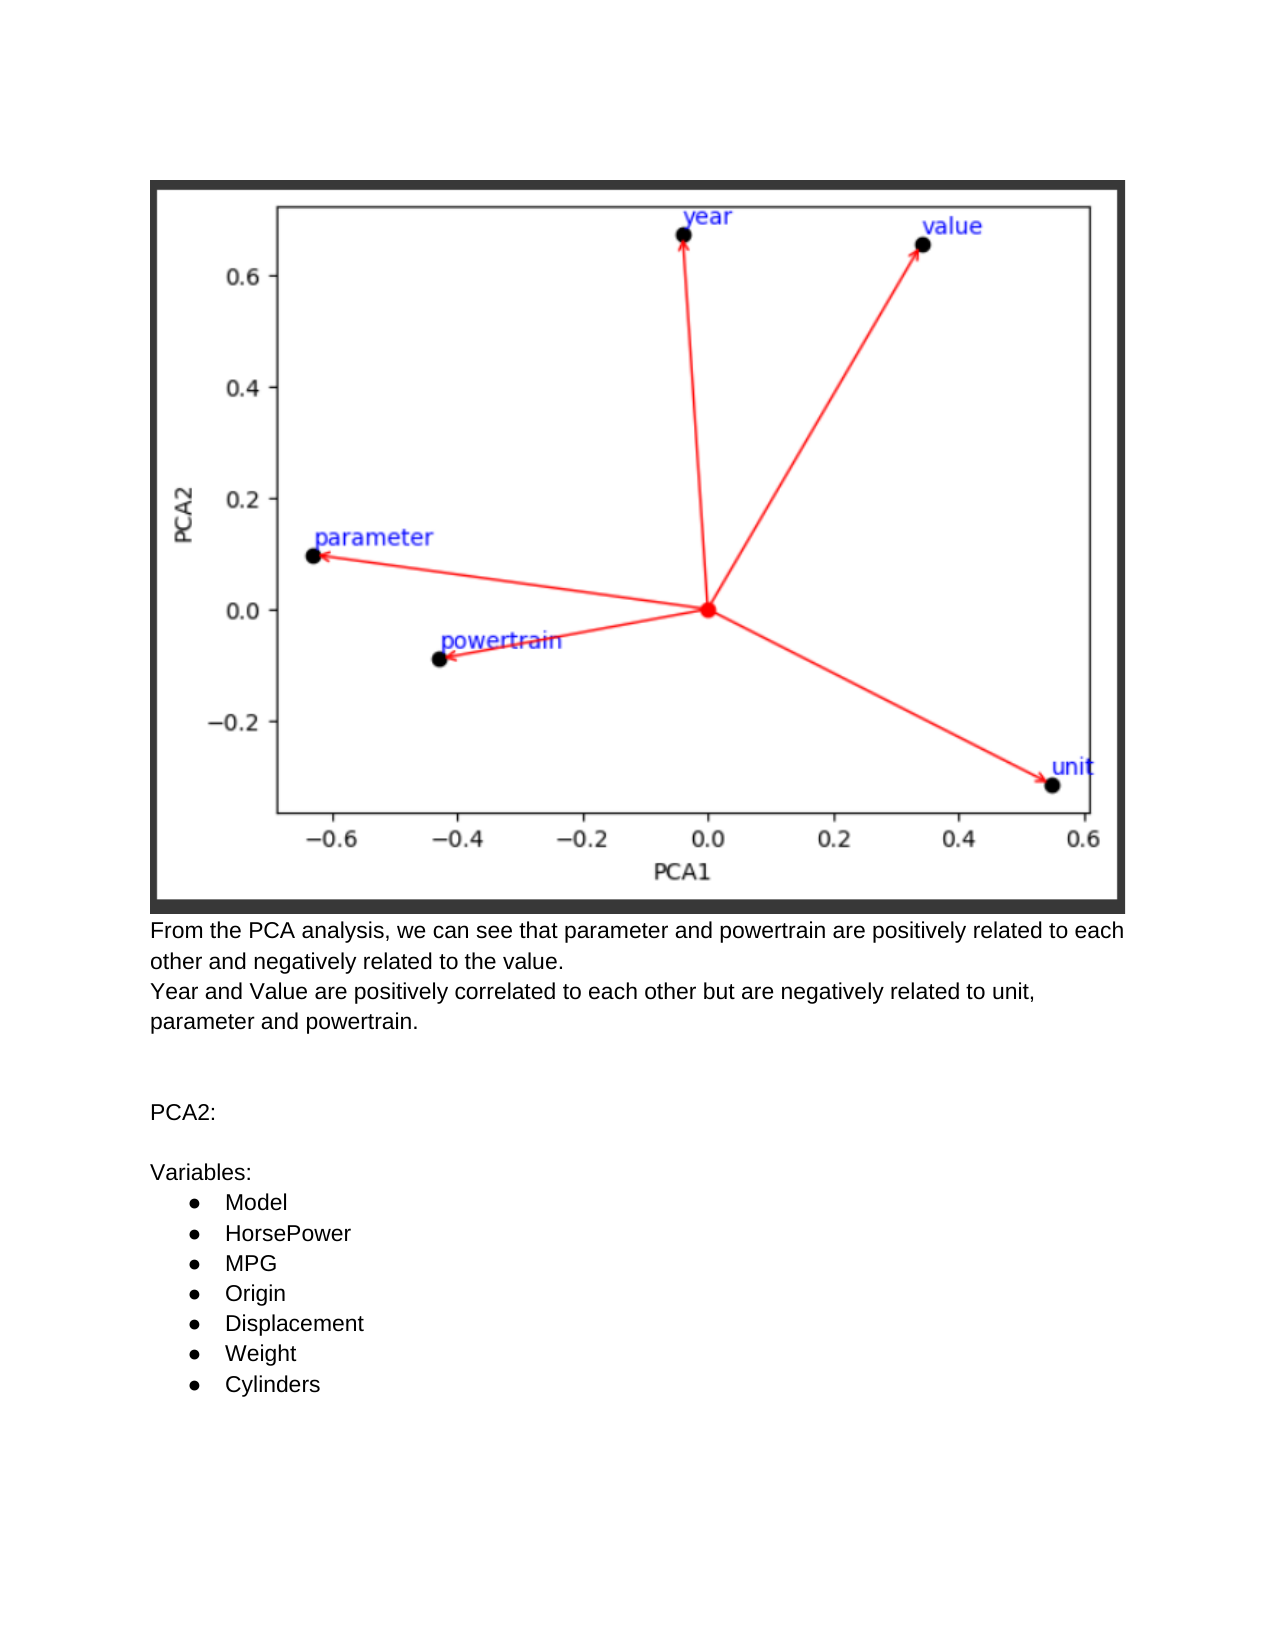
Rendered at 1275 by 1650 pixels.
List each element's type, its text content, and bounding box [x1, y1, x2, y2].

list MPG [187, 1250, 1125, 1276]
text From the PCA analysis, we can see that parameter and powertrain are positively related to each other and negatively related to the value. [150, 917, 1125, 974]
list Model [187, 1189, 1125, 1216]
text Year and Value are positively correlated to each other but are negatively related to unit, parameter and powertrain. [150, 978, 1125, 1034]
picture [150, 180, 1125, 914]
text Variables: [150, 1159, 1125, 1185]
list Cylinders [187, 1371, 1125, 1397]
list Origin [187, 1280, 1125, 1306]
text PCA2: [150, 1099, 1125, 1125]
list Displacement [187, 1310, 1125, 1336]
list HorsePower [187, 1219, 1125, 1246]
list Weight [187, 1340, 1125, 1367]
